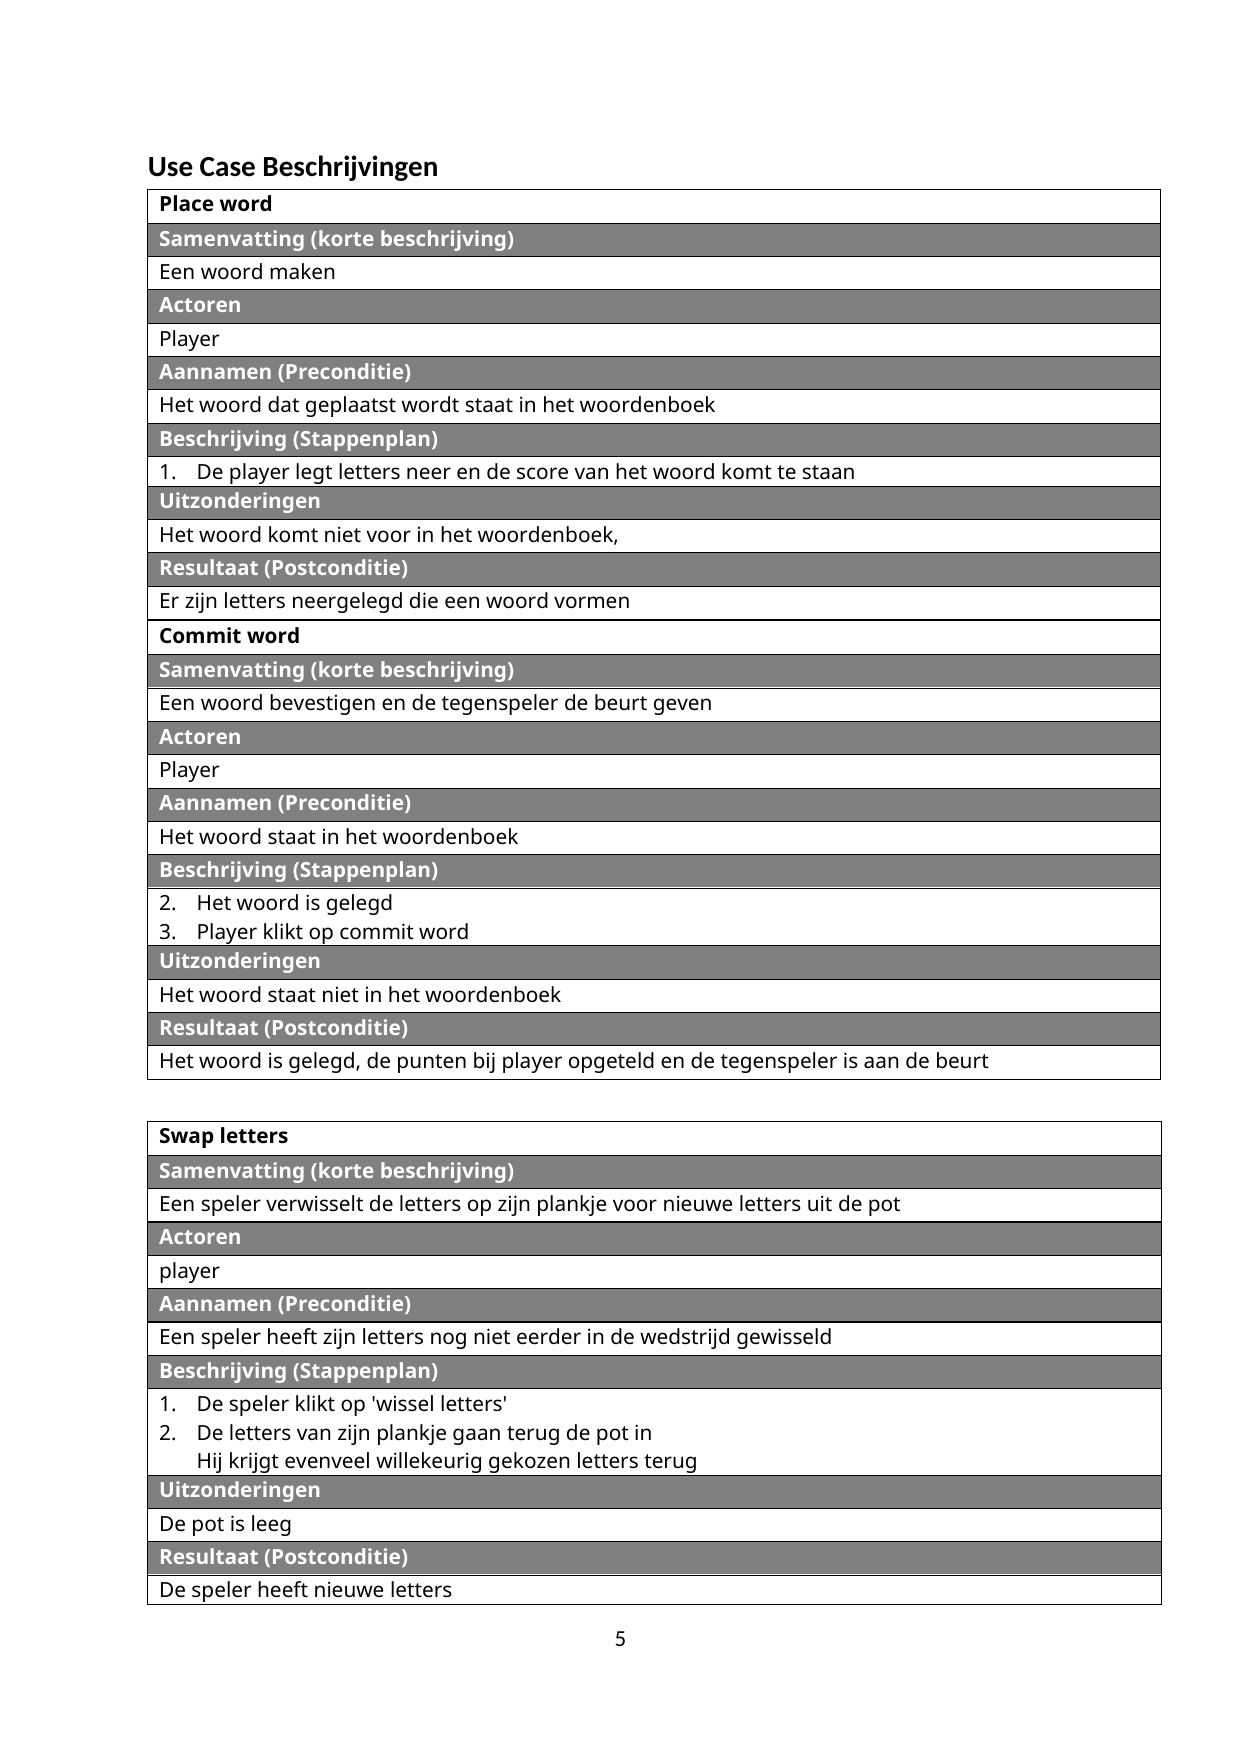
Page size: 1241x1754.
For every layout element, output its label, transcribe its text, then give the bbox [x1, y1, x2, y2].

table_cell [148, 1576, 1161, 1604]
table_cell Een speler verwisselt de letters op zijn plankje voor nieuwe letters uit de pot [148, 1189, 1161, 1221]
table_cell Een speler heeft zijn letters nog niet eerder in de wedstrijd gewisseld [148, 1323, 1161, 1355]
table_cell Beschrijving (Stappenplan) [148, 855, 1160, 887]
table_cell Resultaat (Postconditie) [148, 1013, 1160, 1045]
table_cell De pot is leeg [148, 1509, 1161, 1541]
table_cell De player legt letters neer en de score van het woord komt te staan [148, 457, 1160, 486]
table_cell Player [148, 755, 1160, 787]
table_header Place word [148, 190, 1160, 223]
table_cell player [148, 1256, 1161, 1288]
table_cell Uitzonderingen [148, 1476, 1161, 1508]
table_cell Aannamen (Preconditie) [148, 789, 1160, 821]
table_cell Aannamen (Preconditie) [148, 1289, 1161, 1321]
table_cell Actoren [148, 1223, 1161, 1255]
table_cell Beschrijving (Stappenplan) [148, 1356, 1161, 1388]
table_cell De speler klikt op 'wissel letters' De letters van zijn plankje gaan terug de pot in Hij krijgt evenveel willekeurig gekozen letters terug [148, 1389, 1161, 1474]
table_cell Actoren [148, 722, 1160, 754]
table_cell Samenvatting (korte beschrijving) [148, 224, 1160, 256]
table_cell Aannamen (Preconditie) [148, 357, 1160, 389]
table_cell Het woord staat in het woordenboek [148, 822, 1160, 854]
table_cell Samenvatting (korte beschrijving) [148, 655, 1160, 687]
text Use Case Beschrijvingen [148, 148, 1093, 183]
table_cell Het woord is gelegd, de punten bij player opgeteld en de tegenspeler is aan de beurt [148, 1046, 1160, 1079]
table_cell Een woord maken [148, 257, 1160, 289]
table_cell Actoren [148, 290, 1160, 323]
table_header Commit word [148, 621, 1160, 654]
table_cell Resultaat (Postconditie) [148, 553, 1160, 586]
table_cell Uitzonderingen [148, 487, 1160, 519]
table_cell Er zijn letters neergelegd die een woord vormen [148, 587, 1160, 619]
table_cell Beschrijving (Stappenplan) [148, 424, 1160, 456]
table_cell Het woord is gelegd Player klikt op commit word [148, 889, 1160, 945]
table_cell Een woord bevestigen en de tegenspeler de beurt geven [148, 689, 1160, 721]
table_cell Player [148, 324, 1160, 356]
table_cell Het woord dat geplaatst wordt staat in het woordenboek [148, 390, 1160, 423]
table_cell Het woord staat niet in het woordenboek [148, 980, 1160, 1012]
table_cell Samenvatting (korte beschrijving) [148, 1156, 1161, 1188]
table_header Swap letters [148, 1122, 1161, 1155]
table_cell Resultaat (Postconditie) [148, 1542, 1161, 1574]
table_cell Het woord komt niet voor in het woordenboek, [148, 520, 1160, 552]
table_cell Uitzonderingen [148, 946, 1160, 979]
